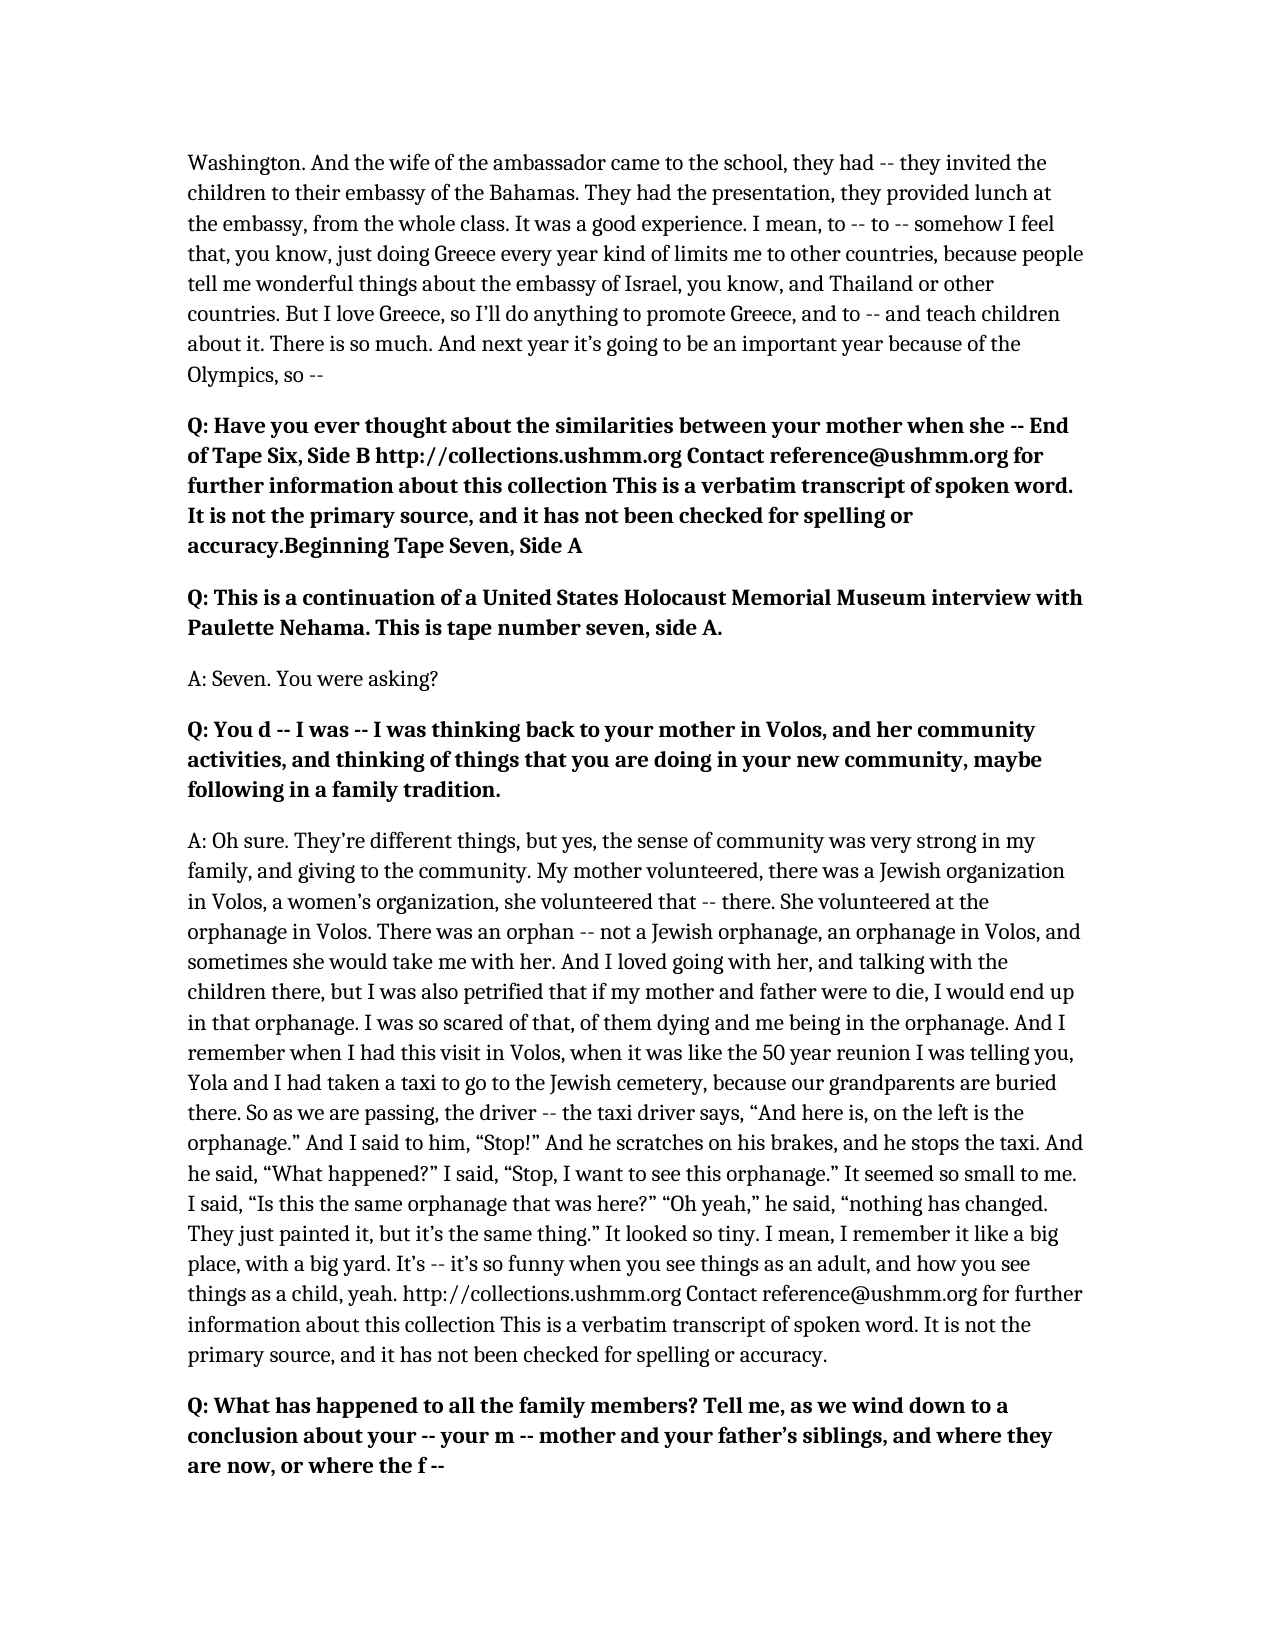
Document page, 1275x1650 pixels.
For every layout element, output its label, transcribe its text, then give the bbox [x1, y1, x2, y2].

text A: Oh sure. They’re different things, but yes, the sense of community was very strong in my family, and giving to the community. My mother volunteered, there was a Jewish organization in Volos, a women’s organization, she volunteered that -- there. She volunteered at the orphanage in Volos. There was an orphan -- not a Jewish orphanage, an orphanage in Volos, and sometimes she would take me with her. And I loved going with her, and talking with the children there, but I was also petrified that if my mother and father were to die, I would end up in that orphanage. I was so scared of that, of them dying and me being in the orphanage. And I remember when I had this visit in Volos, when it was like the 50 year reunion I was telling you, Yola and I had taken a taxi to go to the Jewish cemetery, because our grandparents are buried there. So as we are passing, the driver -- the taxi driver says, “And here is, on the left is the orphanage.” And I said to him, “Stop!” And he scratches on his brakes, and he stops the taxi. And he said, “What happened?” I said, “Stop, I want to see this orphanage.” It seemed so small to me. I said, “Is this the same orphanage that was here?” “Oh yeah,” he said, “nothing has changed. They just painted it, but it’s the same thing.” It looked so tiny. I mean, I remember it like a big place, with a big yard. It’s -- it’s so funny when you see things as an adult, and how you see things as a child, yeah. http://collections.ushmm.org Contact reference@ushmm.org for further information about this collection This is a verbatim transcript of spoken word. It is not the primary source, and it has not been checked for spelling or accuracy. [187, 828, 1087, 1368]
text A: Seven. You were asking? [187, 666, 1087, 692]
text Q: This is a continuation of a United States Holocaust Memorial Museum interview with Paulette Nehama. This is tape number seven, side A. [187, 584, 1087, 641]
text Q: You d -- I was -- I was thinking back to your mother in Volos, and her community activities, and thinking of things that you are doing in your new community, maybe following in a family tradition. [187, 717, 1087, 803]
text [187, 150, 1087, 388]
text Q: Have you ever thought about the similarities between your mother when she -- End of Tape Six, Side B http://collections.ushmm.org Contact reference@ushmm.org for further information about this collection This is a verbatim transcript of spoken word. It is not the primary source, and it has not been checked for spelling or accuracy.Beginning Tape Seven, Side A [187, 412, 1087, 560]
text Q: What has happened to all the family members? Tell me, as we wind down to a conclusion about your -- your m -- mother and your father’s siblings, and where they are now, or where the f -- [187, 1393, 1087, 1479]
